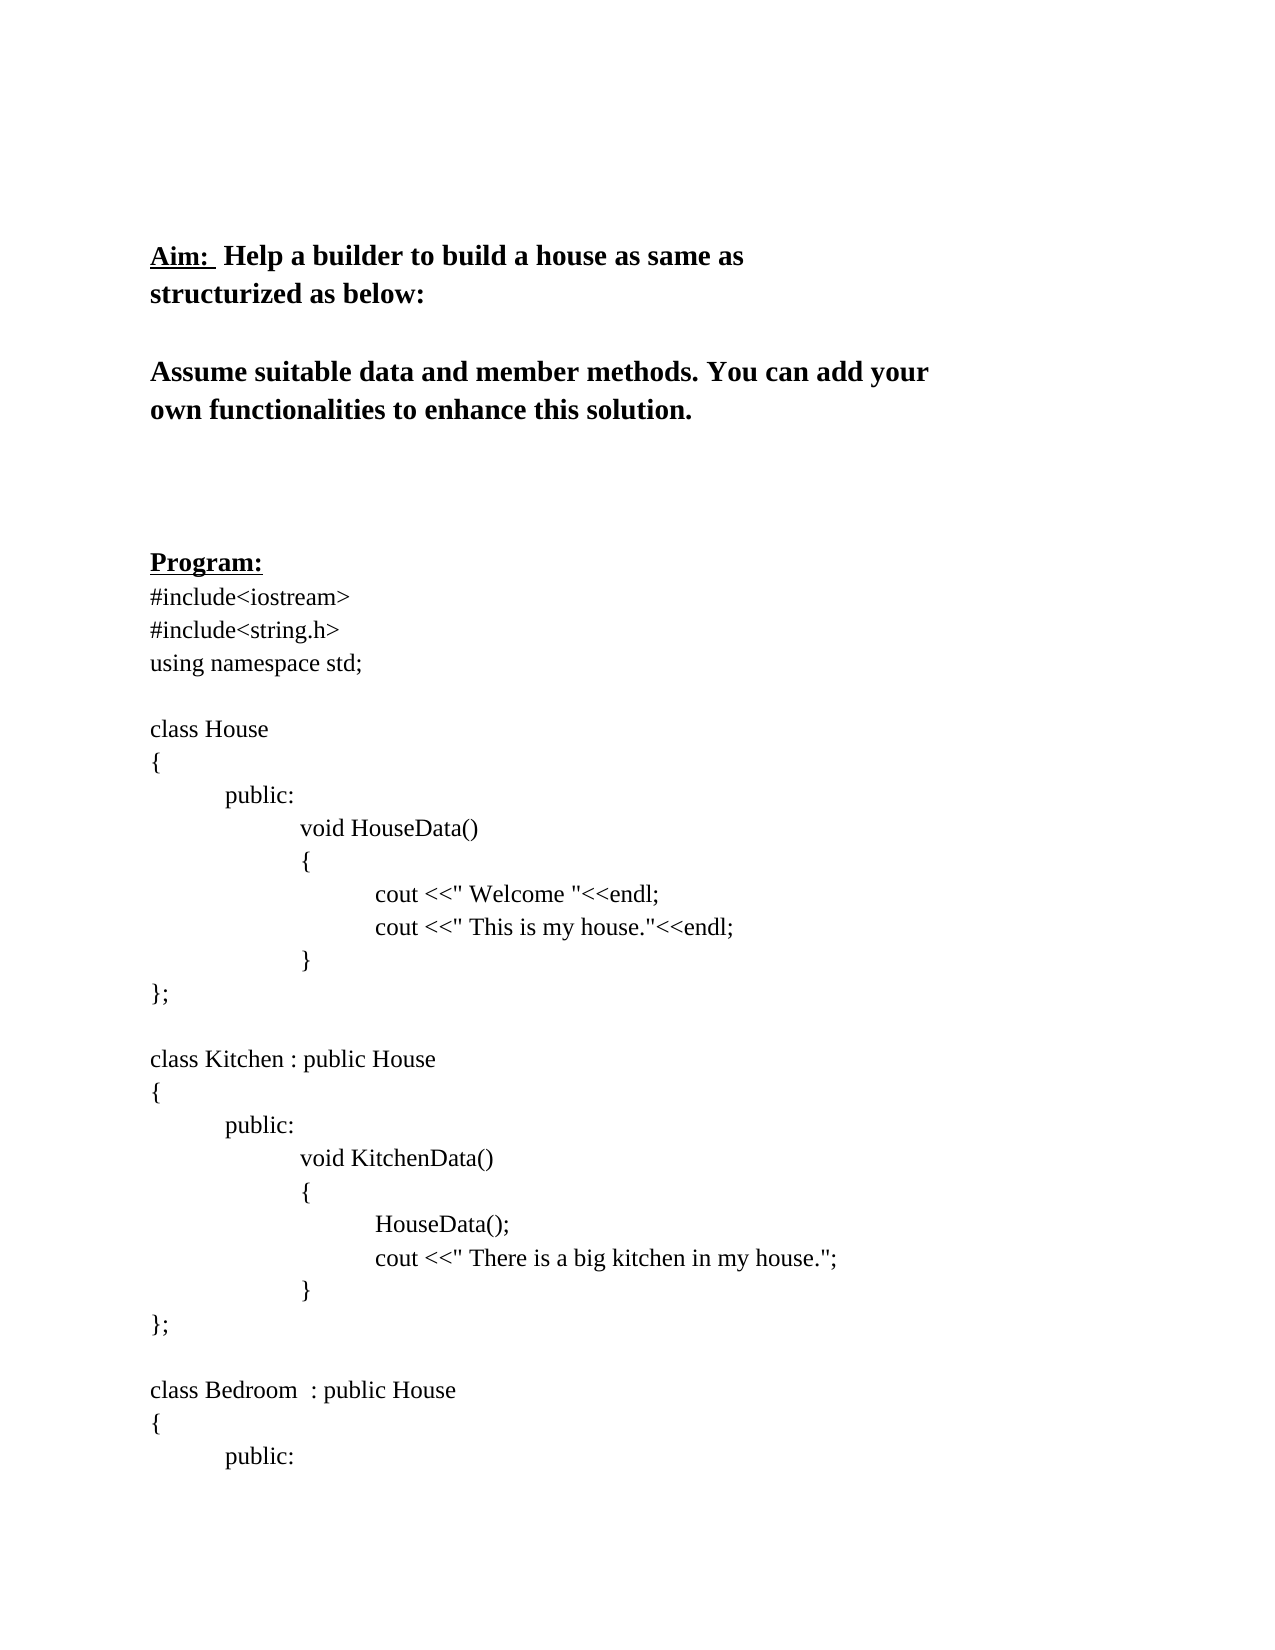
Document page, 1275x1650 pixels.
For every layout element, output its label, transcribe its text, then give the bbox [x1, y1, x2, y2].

text own functionalities to enhance this solution. [150, 392, 1125, 426]
text #include<string.h> [150, 615, 1125, 644]
text { [150, 846, 1125, 875]
text cout <<" Welcome "<<endl; [150, 879, 1125, 908]
text public: [150, 1441, 1125, 1469]
text cout <<" This is my house."<<endl; [150, 912, 1125, 941]
text void KitchenData() [150, 1143, 1125, 1172]
text class House [150, 714, 1125, 743]
text } [150, 945, 1125, 974]
text class Kitchen : public House [150, 1044, 1125, 1073]
text { [150, 1408, 1125, 1436]
text void HouseData() [150, 813, 1125, 842]
text Assume suitable data and member methods. You can add your [150, 354, 1125, 387]
text public: [150, 1111, 1125, 1139]
text }; [150, 1309, 1125, 1337]
text Program: [150, 546, 1125, 578]
text HouseData(); [150, 1209, 1125, 1238]
text structurized as below: [150, 277, 1125, 310]
text cout <<" There is a big kitchen in my house."; [150, 1243, 1125, 1271]
text class Bedroom : public House [150, 1375, 1125, 1403]
text { [150, 1077, 1125, 1106]
text Aim: Help a builder to build a house as same as [150, 238, 1125, 272]
text }; [150, 978, 1125, 1007]
text { [150, 1177, 1125, 1205]
text #include<iostream> [150, 582, 1125, 611]
text } [150, 1276, 1125, 1304]
text { [150, 747, 1125, 776]
text using namespace std; [150, 648, 1125, 677]
text public: [150, 780, 1125, 809]
